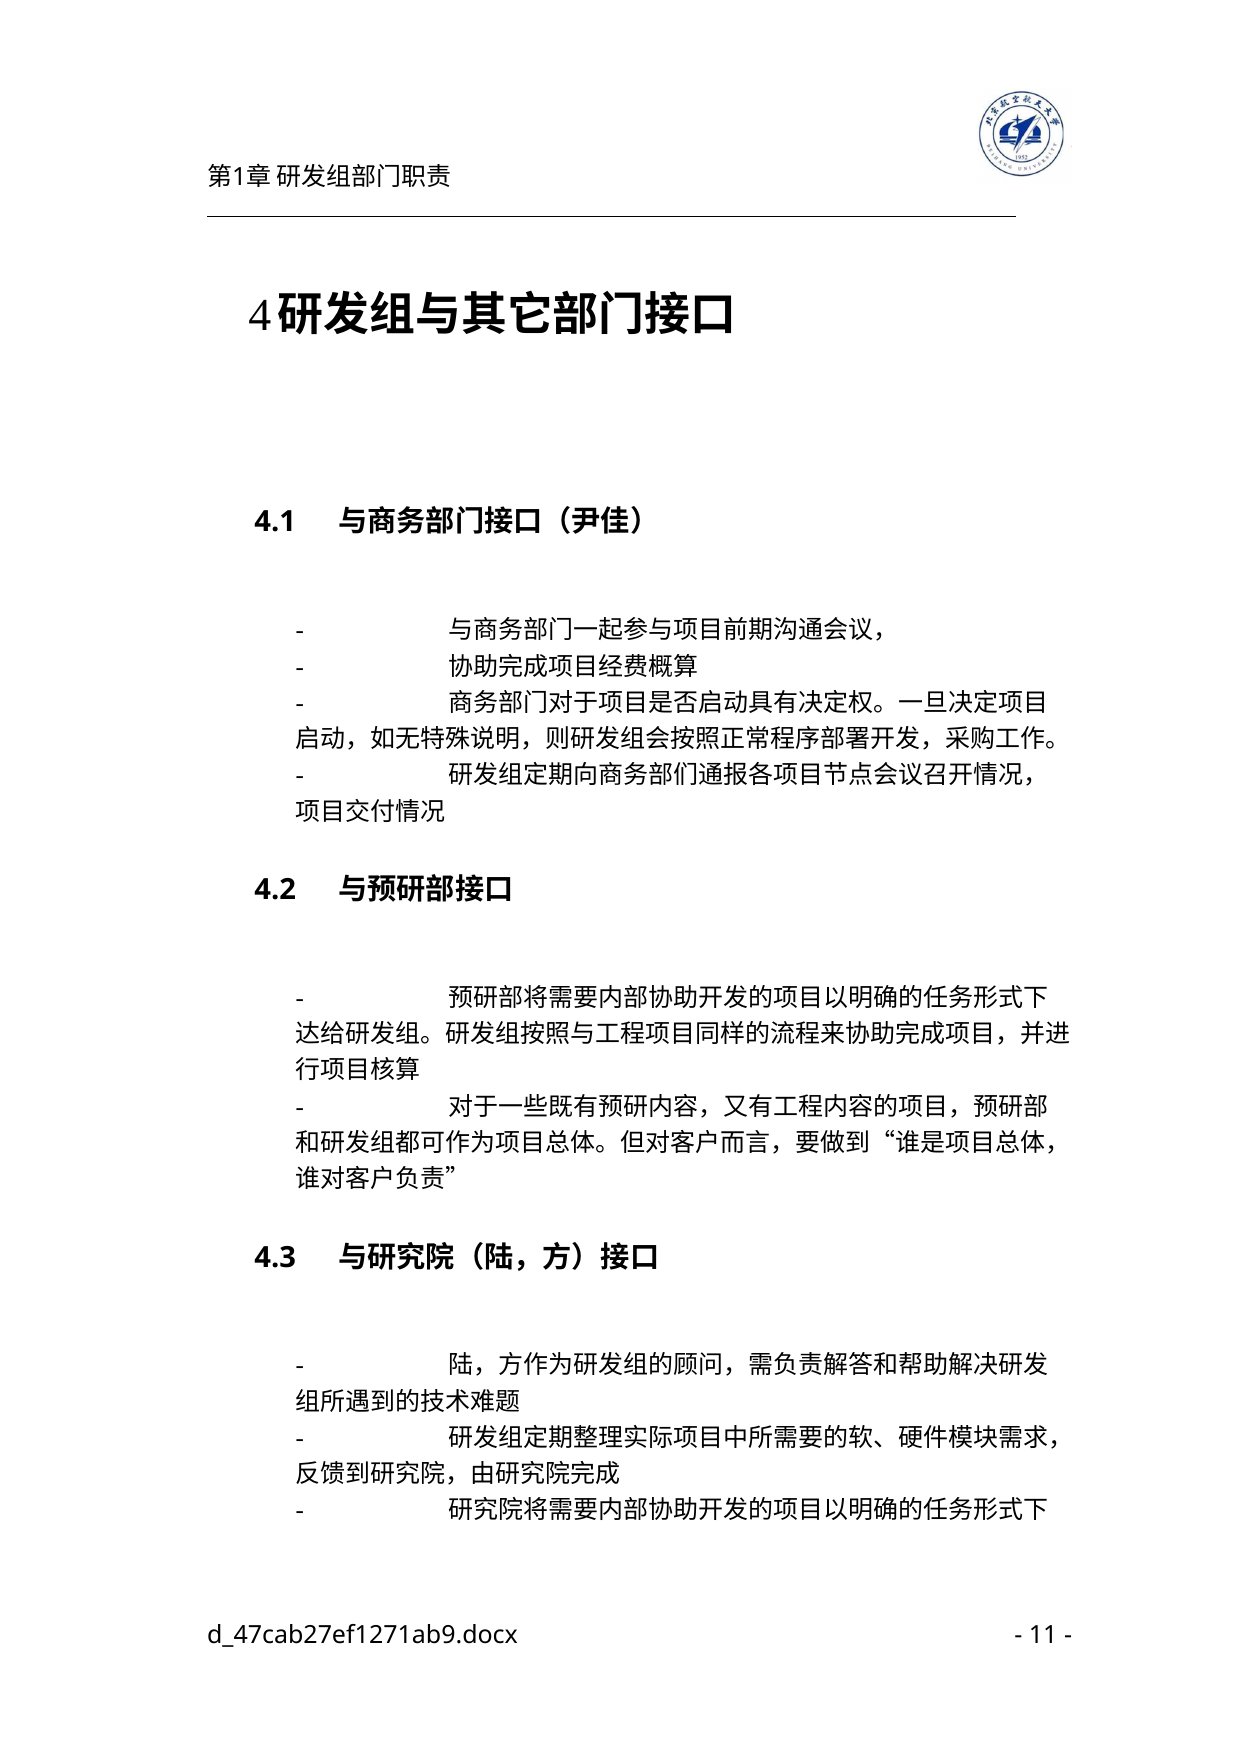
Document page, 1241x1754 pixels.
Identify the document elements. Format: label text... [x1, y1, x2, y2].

text 陆，方作为研发组的顾问，需负责解答和帮助解决研发组所遇到的技术难题 [295, 1345, 1072, 1417]
text 研发组定期整理实际项目中所需要的软、硬件模块需求，反馈到研究院，由研究院完成 [295, 1417, 1072, 1490]
text 与预研部接口 [254, 854, 1072, 919]
text 与研究院（陆，方）接口 [254, 1222, 1072, 1287]
text 与商务部门一起参与项目前期沟通会议， [295, 610, 1072, 646]
text 协助完成项目经费概算 [295, 646, 1072, 682]
text 对于一些既有预研内容，又有工程内容的项目，预研部和研发组都可作为项目总体。但对客户而言，要做到“谁是项目总体，谁对客户负责” [295, 1086, 1072, 1195]
text 与商务部门接口（尹佳） [254, 487, 1072, 552]
picture [977, 88, 1072, 185]
text 研发组与其它部门接口 [248, 261, 1072, 359]
text 研发组定期向商务部们通报各项目节点会议召开情况，项目交付情况 [295, 755, 1072, 827]
text 商务部门对于项目是否启动具有决定权。一旦决定项目启动，如无特殊说明，则研发组会按照正常程序部署开发，采购工作。 [295, 682, 1072, 755]
text 研究院将需要内部协助开发的项目以明确的任务形式下达给研发组。研发组按照与工程项目任务同样的流程来协助完成项目，并进行项目核算 [295, 1490, 1072, 1526]
text 预研部将需要内部协助开发的项目以明确的任务形式下达给研发组。研发组按照与工程项目同样的流程来协助完成项目，并进行项目核算 [295, 977, 1072, 1086]
